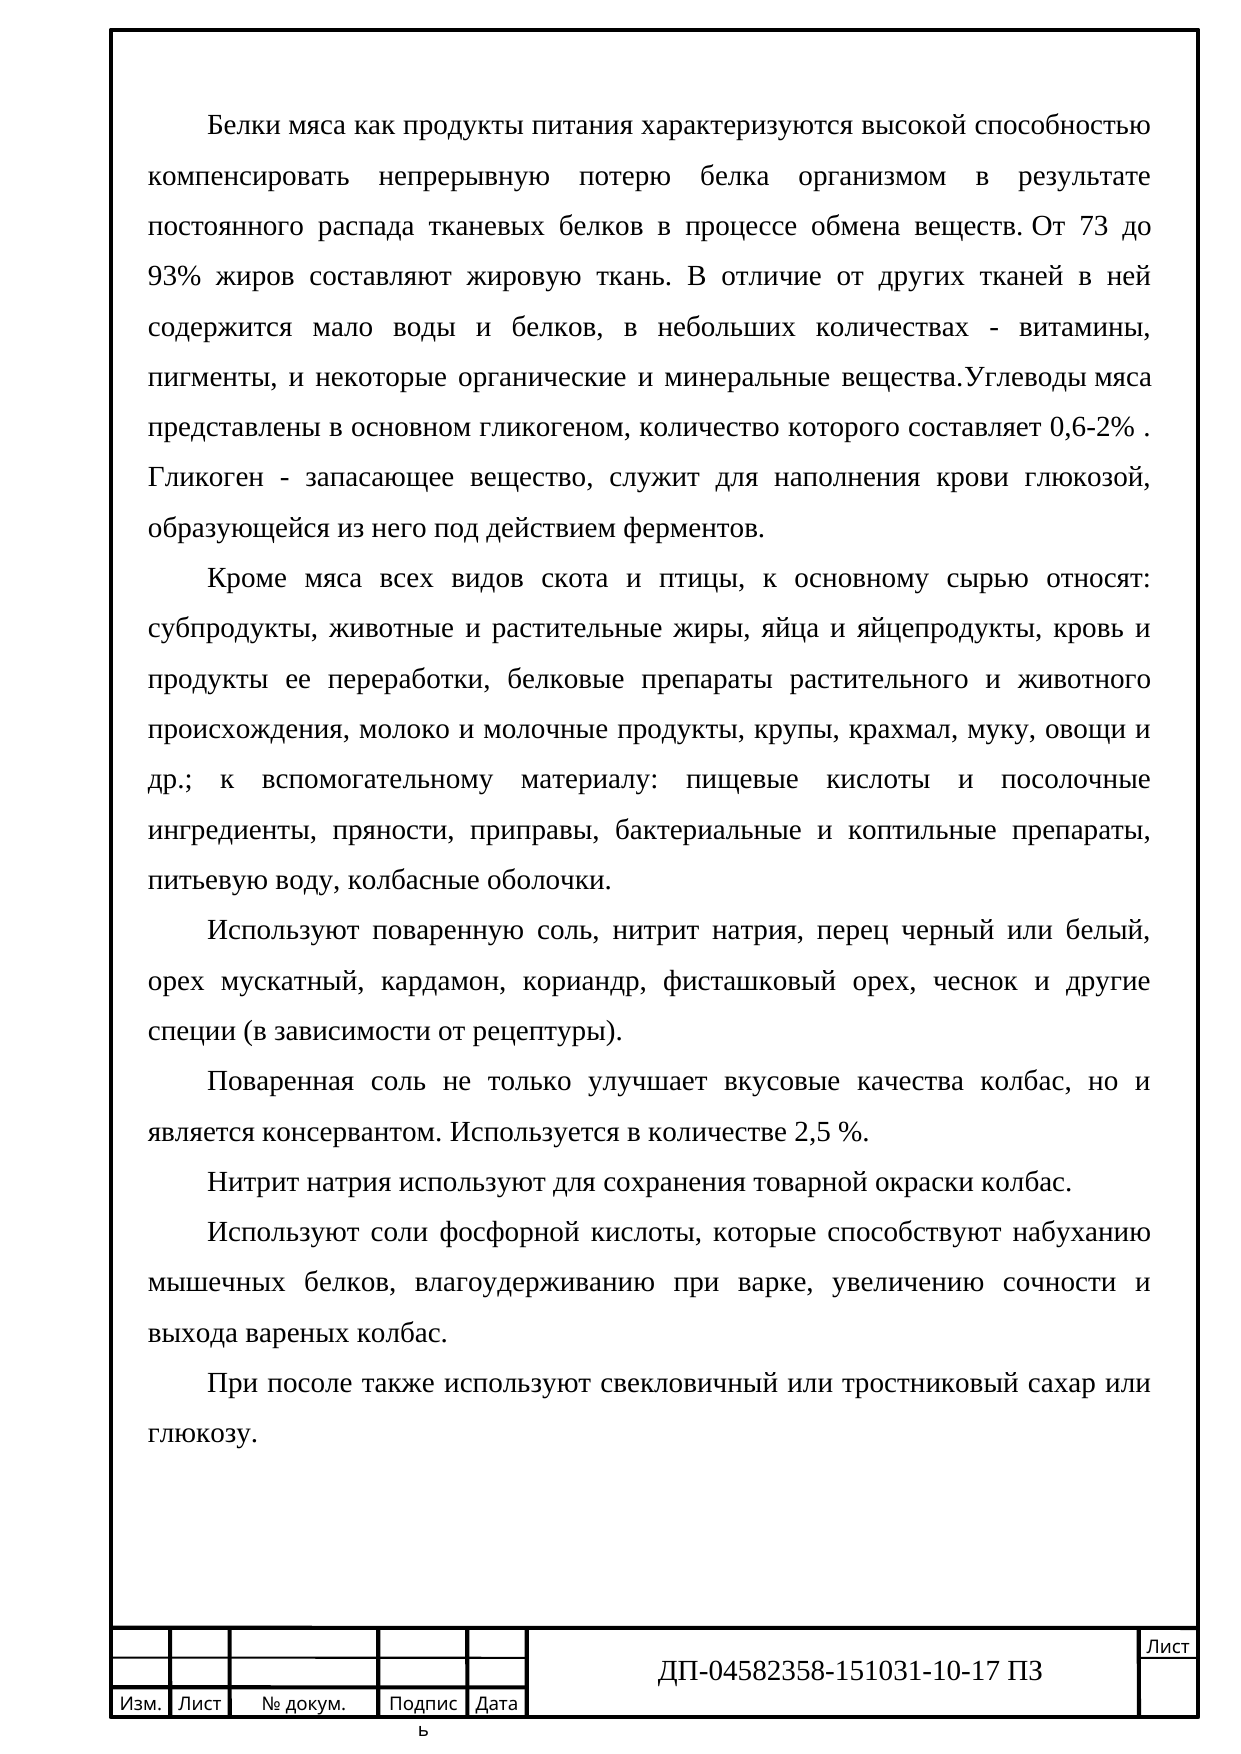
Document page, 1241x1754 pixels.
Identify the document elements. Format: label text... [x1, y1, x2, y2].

text Кроме мяса всех видов скота и птицы, к основному сырью относят: субпродукты, животные и растительные жиры, яйца и яйцепродукты, кровь и продукты ее переработки, белковые препараты растительного и животного происхождения, молоко и молочные продукты, крупы, крахмал, муку, овощи и др.; к вспомогательному материалу: пищевые кислоты и посолочные ингредиенты, пряности, приправы, бактериальные и коптильные препараты, питьевую воду, колбасные оболочки. [148, 560, 1152, 896]
text Белки мяса как продукты питания характеризуются высокой способностью компенсировать непрерывную потерю белка организмом в результате постоянного распада тканевых белков в процессе обмена веществ. От 73 до 93% жиров составляют жировую ткань. В отличие от других тканей в ней содержится мало воды и белков, в небольших количествах - витамины, пигменты, и некоторые органические и минеральные вещества.Углеводы мяса представлены в основном гликогеном, количество которого составляет 0,6-2% . Гликоген - запасающее вещество, служит для наполнения крови глюкозой, образующейся из него под действием ферментов. [148, 107, 1152, 543]
text Поваренная соль не только улучшает вкусовые качества колбас, но и является консервантом. Используется в количестве 2,5 %. [148, 1063, 1152, 1147]
text При посоле также используют свекловичный или тростниковый сахар или глюкозу. [148, 1365, 1152, 1449]
text Используют поваренную соль, нитрит натрия, перец черный или белый, орех мускатный, кардамон, кориандр, фисташковый орех, чеснок и другие специи (в зависимости от рецептуры). [148, 912, 1152, 1047]
text Используют соли фосфорной кислоты, которые способствуют набуханию мышечных белков, влагоудерживанию при варке, увеличению сочности и выхода вареных колбас. [148, 1214, 1152, 1348]
text Нитрит натрия используют для сохранения товарной окраски колбас. [148, 1164, 1152, 1197]
